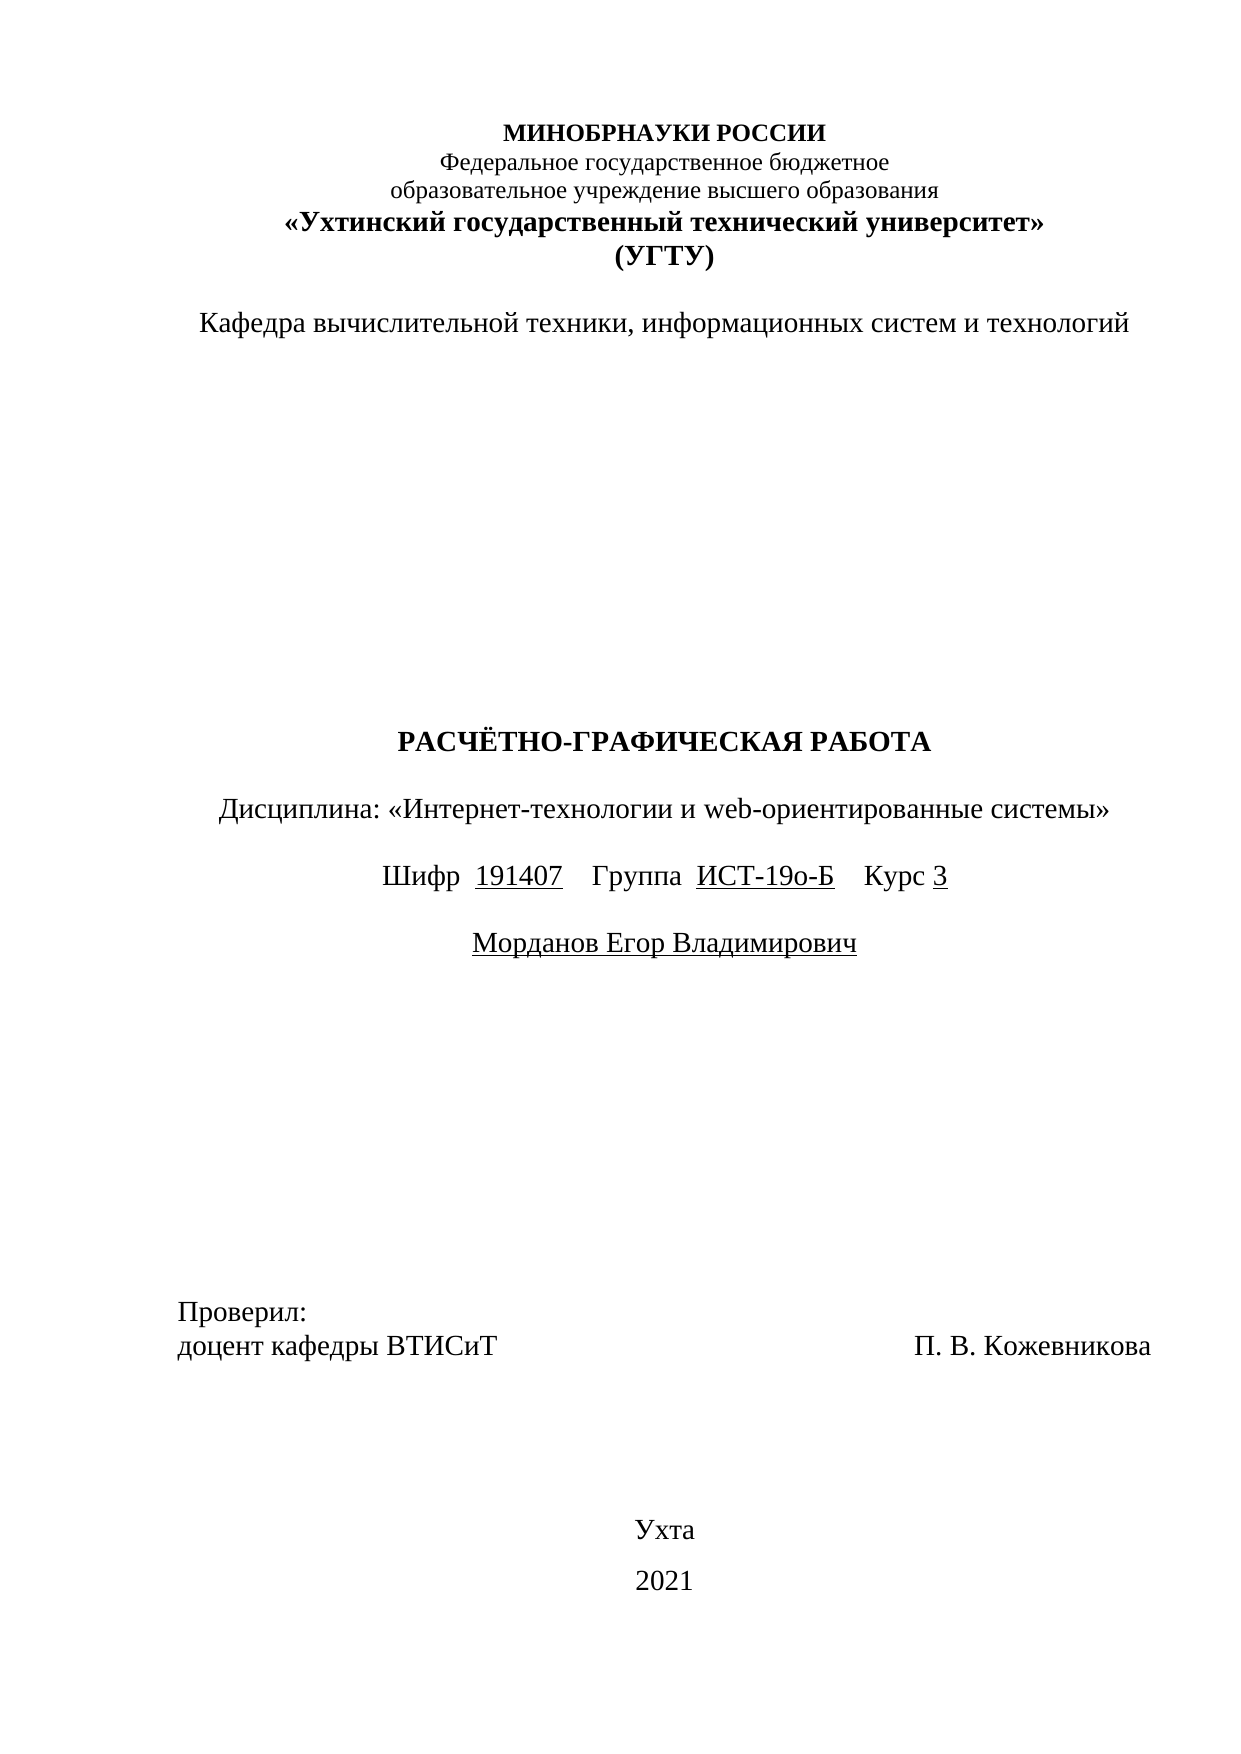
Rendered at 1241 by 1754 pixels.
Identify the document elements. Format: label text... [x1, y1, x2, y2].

text Проверил: доцент кафедры ВТИСиТ П. В. Кожевникова [177, 1294, 1152, 1362]
text Федеральное государственное бюджетное [177, 147, 1152, 176]
text Ухта [177, 1512, 1152, 1546]
text МИНОБРНАУКИ РОССИИ [177, 118, 1152, 147]
text Кафедра вычислительной техники, информационных систем и технологий [177, 271, 1152, 372]
text образовательное учреждение высшего образования «Ухтинский государственный технический университет» (УГТУ) [177, 176, 1152, 271]
text РАСЧЁТНО-ГРАФИЧЕСКАЯ РАБОТА Дисциплина: «Интернет-технологии и web-ориентированные системы» Шифр 191407 Группа ИCТ-19о-Б Курс 3 Морданов Егор Владимирович [177, 724, 1152, 959]
text 2021 [177, 1563, 1152, 1596]
